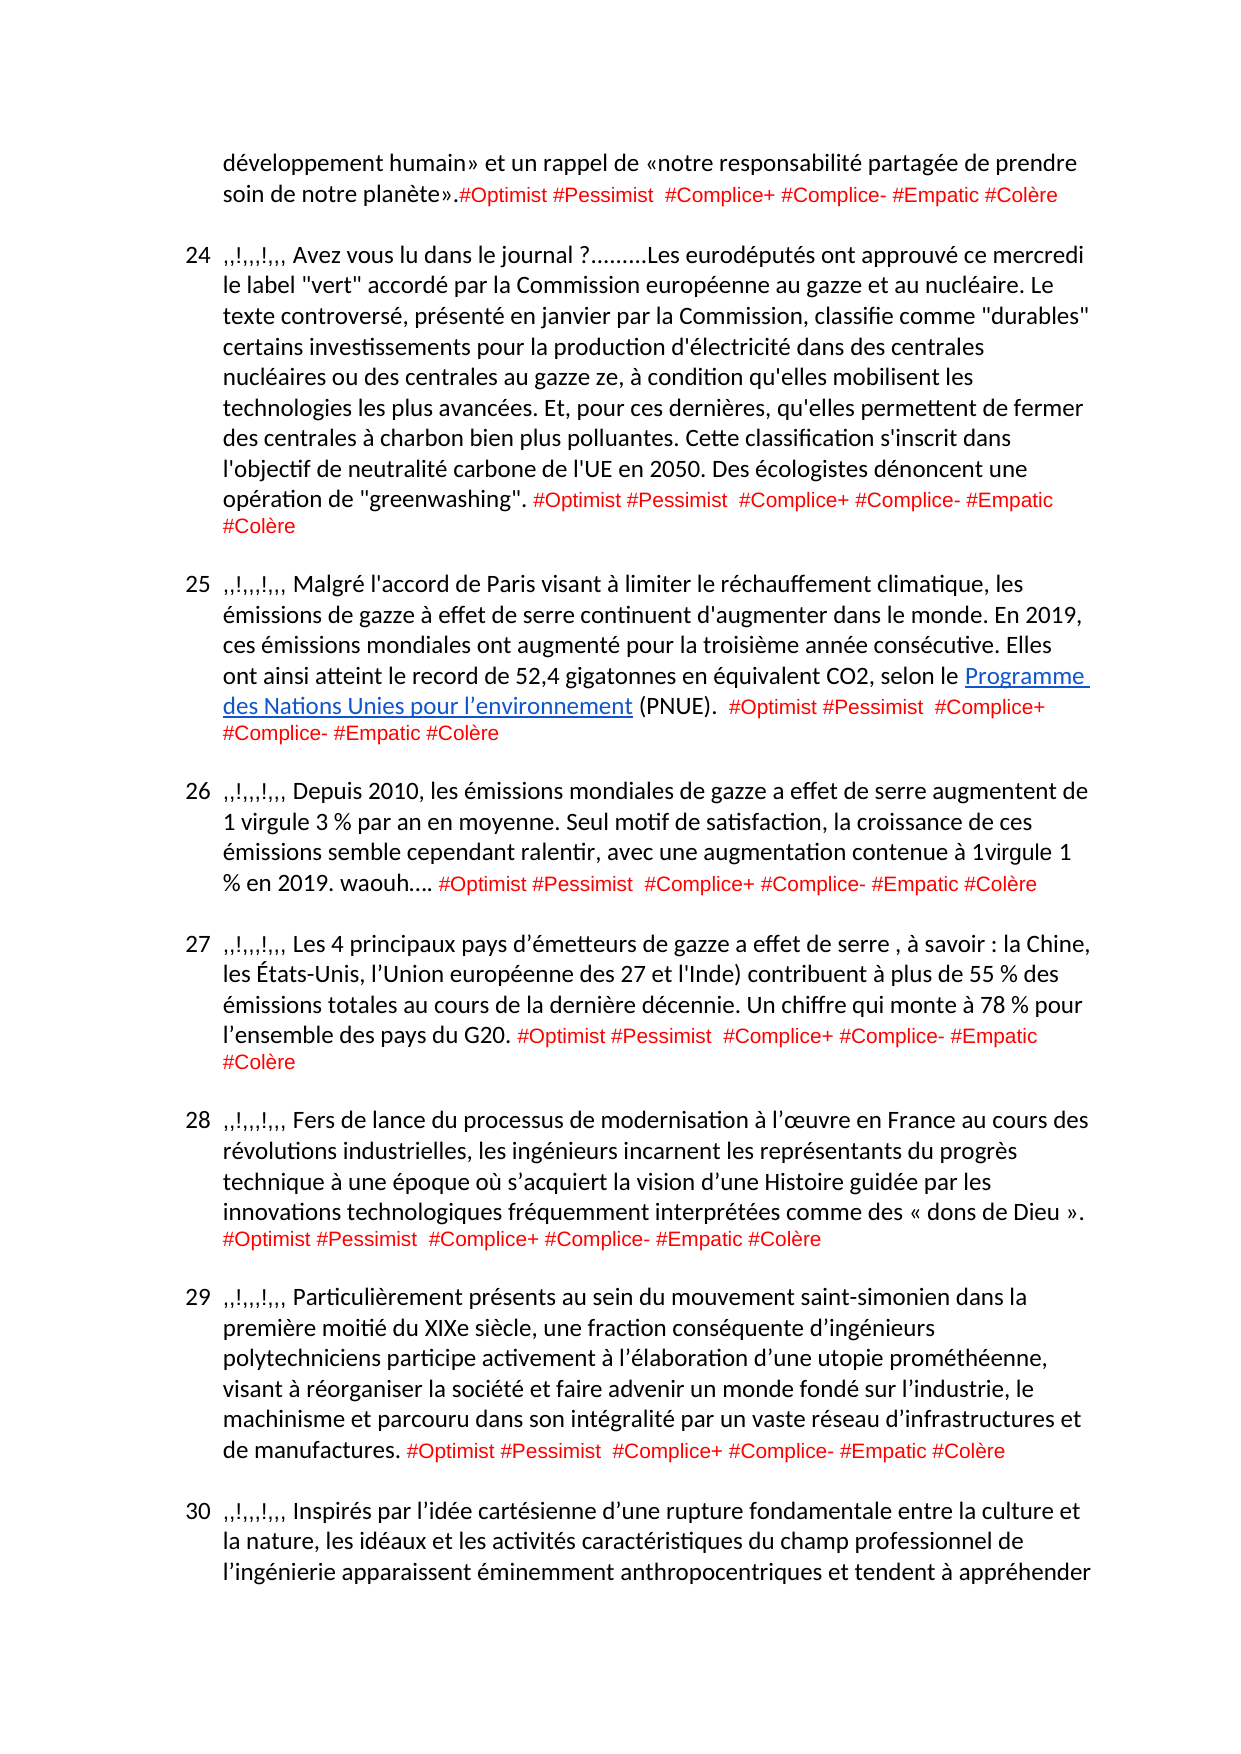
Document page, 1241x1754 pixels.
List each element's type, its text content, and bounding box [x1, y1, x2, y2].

list ,,!,,,!,,, Depuis 2010, les émissions mondiales de gazze a effet de serre augmentent de 1 virgule 3 % par an en moyenne. Seul motif de satisfaction, la croissance de ces émissions semble cependant ralentir, avec une augmentation contenue à 1virgule 1 % en 2019. waouh…. #Optimist #Pessimist #Complice+ #Complice- #Empatic #Colère [185, 775, 1093, 897]
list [185, 148, 1093, 209]
list ,,!,,,!,,, Les 4 principaux pays d’émetteurs de gazze a effet de serre , à savoir : la Chine, les États-Unis, l’Union européenne des 27 et l'Inde) contribuent à plus de 55 % des émissions totales au cours de la dernière décennie. Un chiffre qui monte à 78 % pour l’ensemble des pays du G20. #Optimist #Pessimist #Complice+ #Complice- #Empatic #Colère [185, 928, 1093, 1074]
list ,,!,,,!,,, Avez vous lu dans le journal ?.........Les eurodéputés ont approuvé ce mercredi le label "vert" accordé par la Commission européenne au gazze et au nucléaire. Le texte controversé, présenté en janvier par la Commission, classifie comme "durables" certains investissements pour la production d'électricité dans des centrales nucléaires ou des centrales au gazze ze, à condition qu'elles mobilisent les technologies les plus avancées. Et, pour ces dernières, qu'elles permettent de fermer des centrales à charbon bien plus polluantes. Cette classification s'inscrit dans l'objectif de neutralité carbone de l'UE en 2050. Des écologistes dénoncent une opération de "greenwashing". #Optimist #Pessimist #Complice+ #Complice- #Empatic #Colère [185, 239, 1093, 538]
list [185, 1495, 1093, 1586]
list ,,!,,,!,,, Particulièrement présents au sein du mouvement saint-simonien dans la première moitié du XIXe siècle, une fraction conséquente d’ingénieurs polytechniciens participe activement à l’élaboration d’une utopie prométhéenne, visant à réorganiser la société et faire advenir un monde fondé sur l’industrie, le machinisme et parcouru dans son intégralité par un vaste réseau d’infrastructures et de manufactures. #Optimist #Pessimist #Complice+ #Complice- #Empatic #Colère [185, 1281, 1093, 1464]
list ,,!,,,!,,, Malgré l'accord de Paris visant à limiter le réchauffement climatique, les émissions de gazze à effet de serre continuent d'augmenter dans le monde. En 2019, ces émissions mondiales ont augmenté pour la troisième année consécutive. Elles ont ainsi atteint le record de 52,4 gigatonnes en équivalent CO2, selon le Programme des Nations Unies pour l’environnement (PNUE). #Optimist #Pessimist #Complice+ #Complice- #Empatic #Colère [185, 568, 1093, 745]
list ,,!,,,!,,, Fers de lance du processus de modernisation à l’œuvre en France au cours des révolutions industrielles, les ingénieurs incarnent les représentants du progrès technique à une époque où s’acquiert la vision d’une Histoire guidée par les innovations technologiques fréquemment interprétées comme des « dons de Dieu ». #Optimist #Pessimist #Complice+ #Complice- #Empatic #Colère [185, 1104, 1093, 1251]
